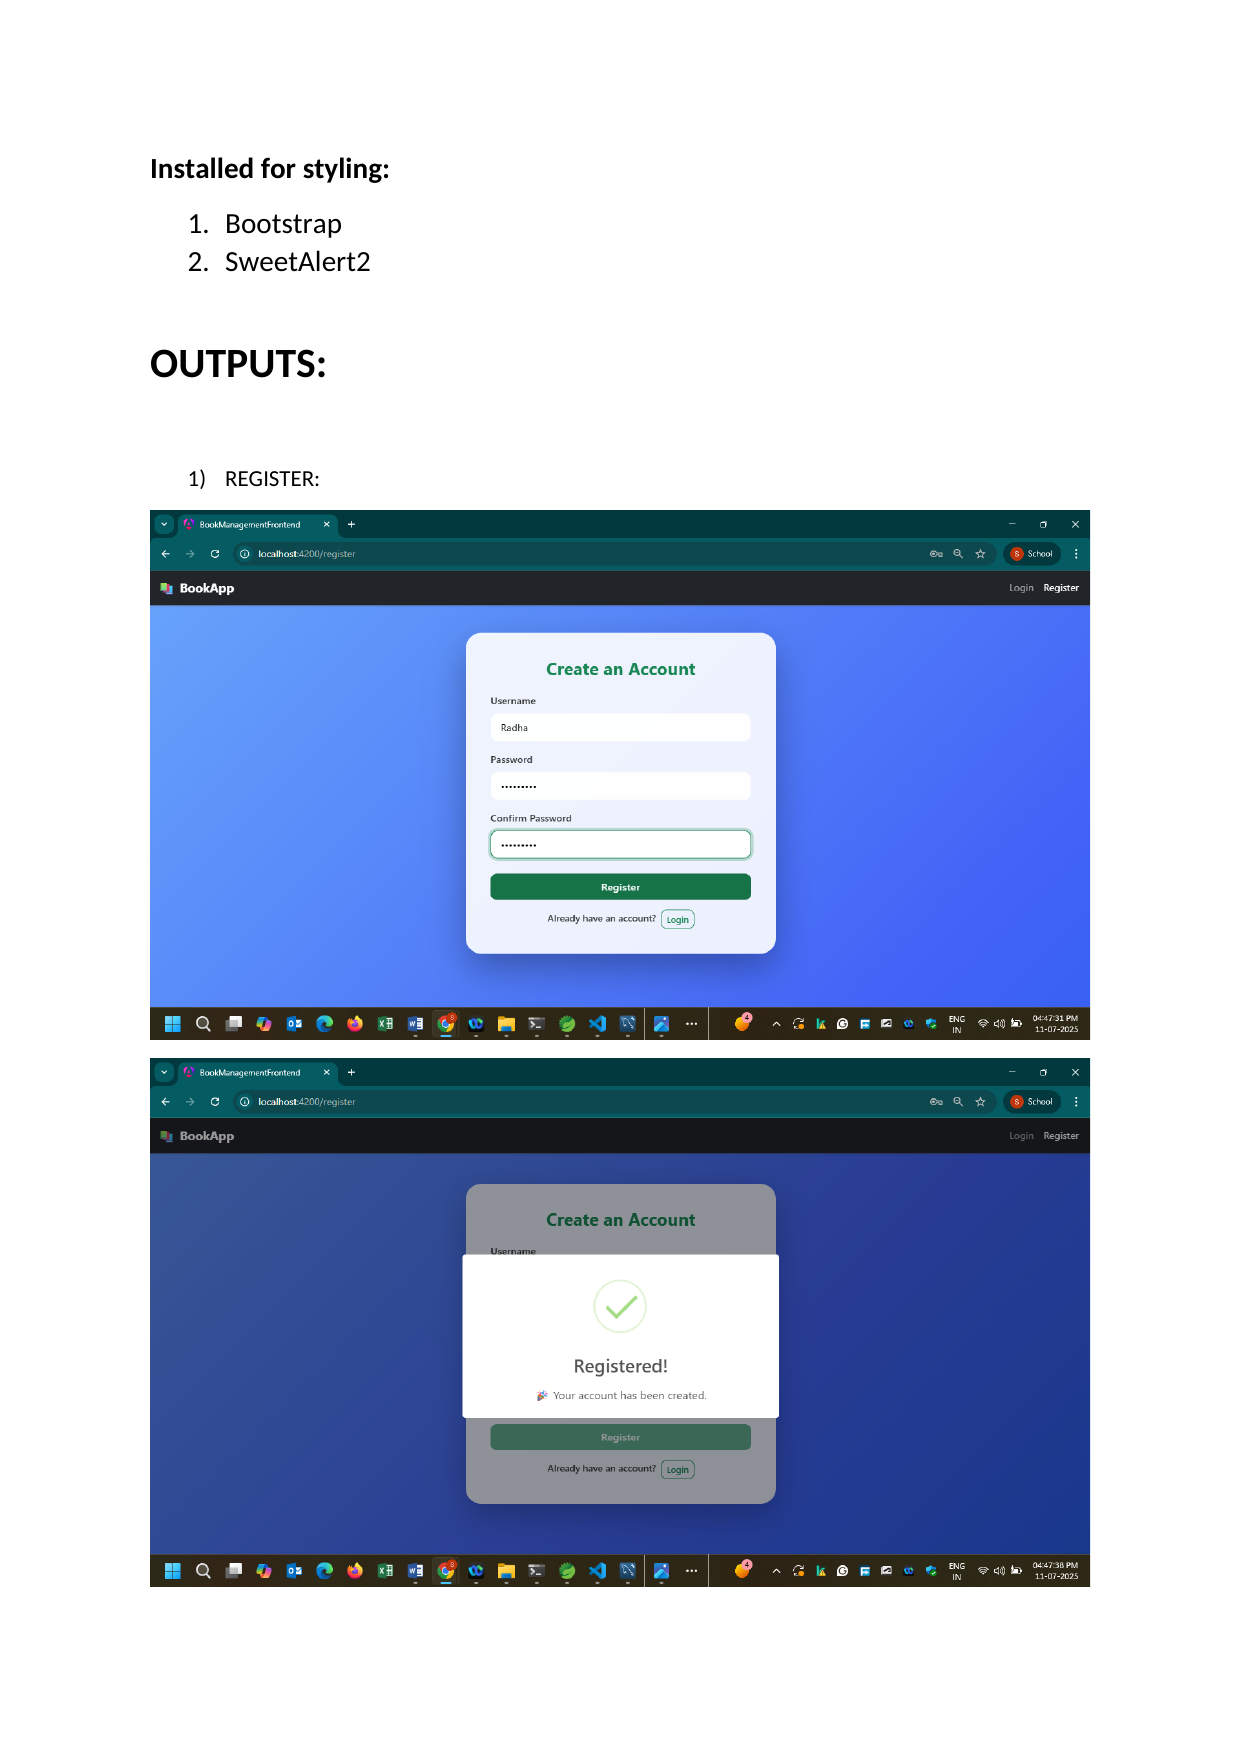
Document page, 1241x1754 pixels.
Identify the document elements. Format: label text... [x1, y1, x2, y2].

picture [150, 510, 1091, 1040]
list Bootstrap [187, 205, 1090, 241]
text OUTPUTS: [150, 337, 1090, 388]
list SweetAlert2 [187, 243, 1090, 279]
text Installed for styling: [150, 150, 1090, 186]
list REGISTER: [187, 464, 1090, 492]
picture [150, 1058, 1091, 1587]
